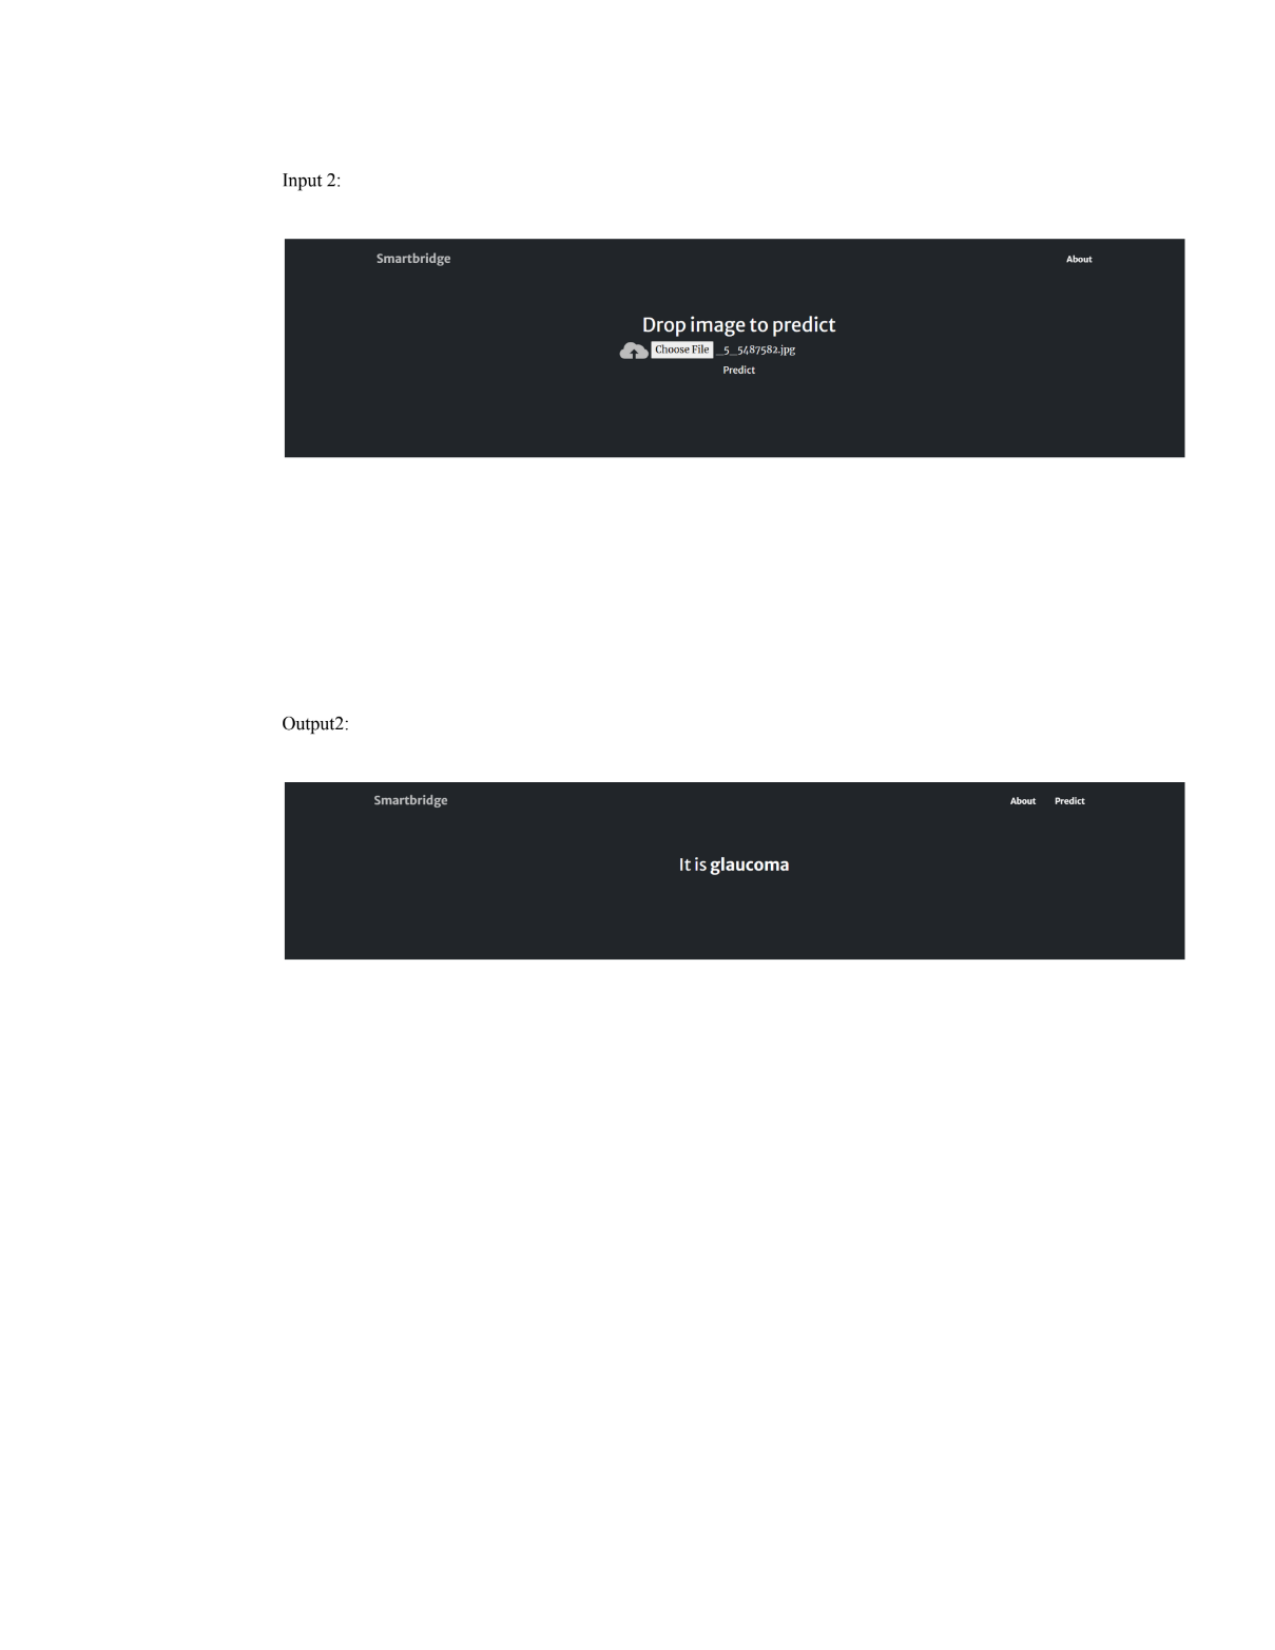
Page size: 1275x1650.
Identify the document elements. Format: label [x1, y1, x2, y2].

picture [231, 150, 1216, 988]
